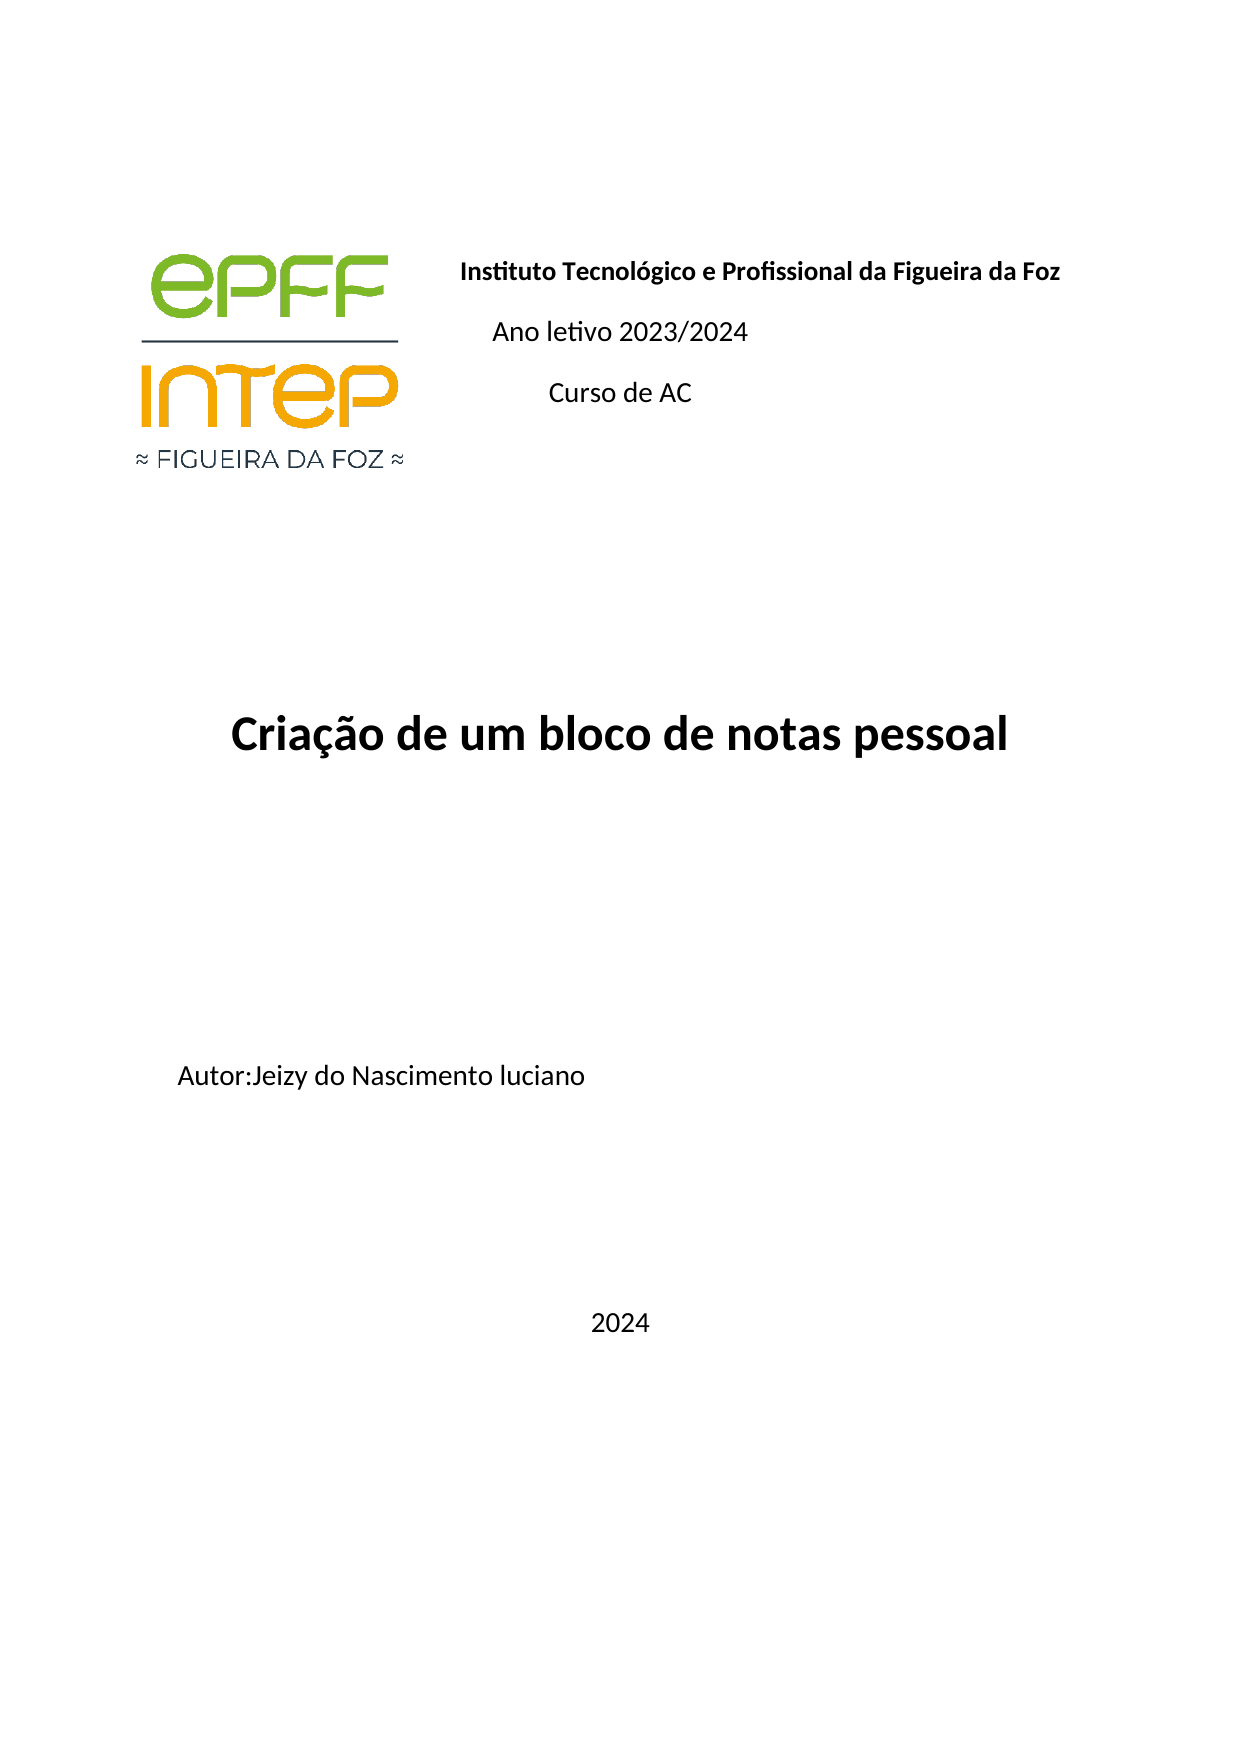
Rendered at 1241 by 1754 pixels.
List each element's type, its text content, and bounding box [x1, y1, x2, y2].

text 2024 [177, 1304, 1063, 1340]
text Criação de um bloco de notas pessoal [177, 701, 1063, 762]
text Curso de AC [177, 374, 1063, 410]
text Ano letivo 2023/2024 [177, 313, 1063, 348]
text Instituto Tecnológico e Profissional da Figueira da Foz [458, 254, 1063, 287]
text Autor:Jeizy do Nascimento luciano [177, 1057, 1063, 1093]
picture [117, 243, 422, 478]
